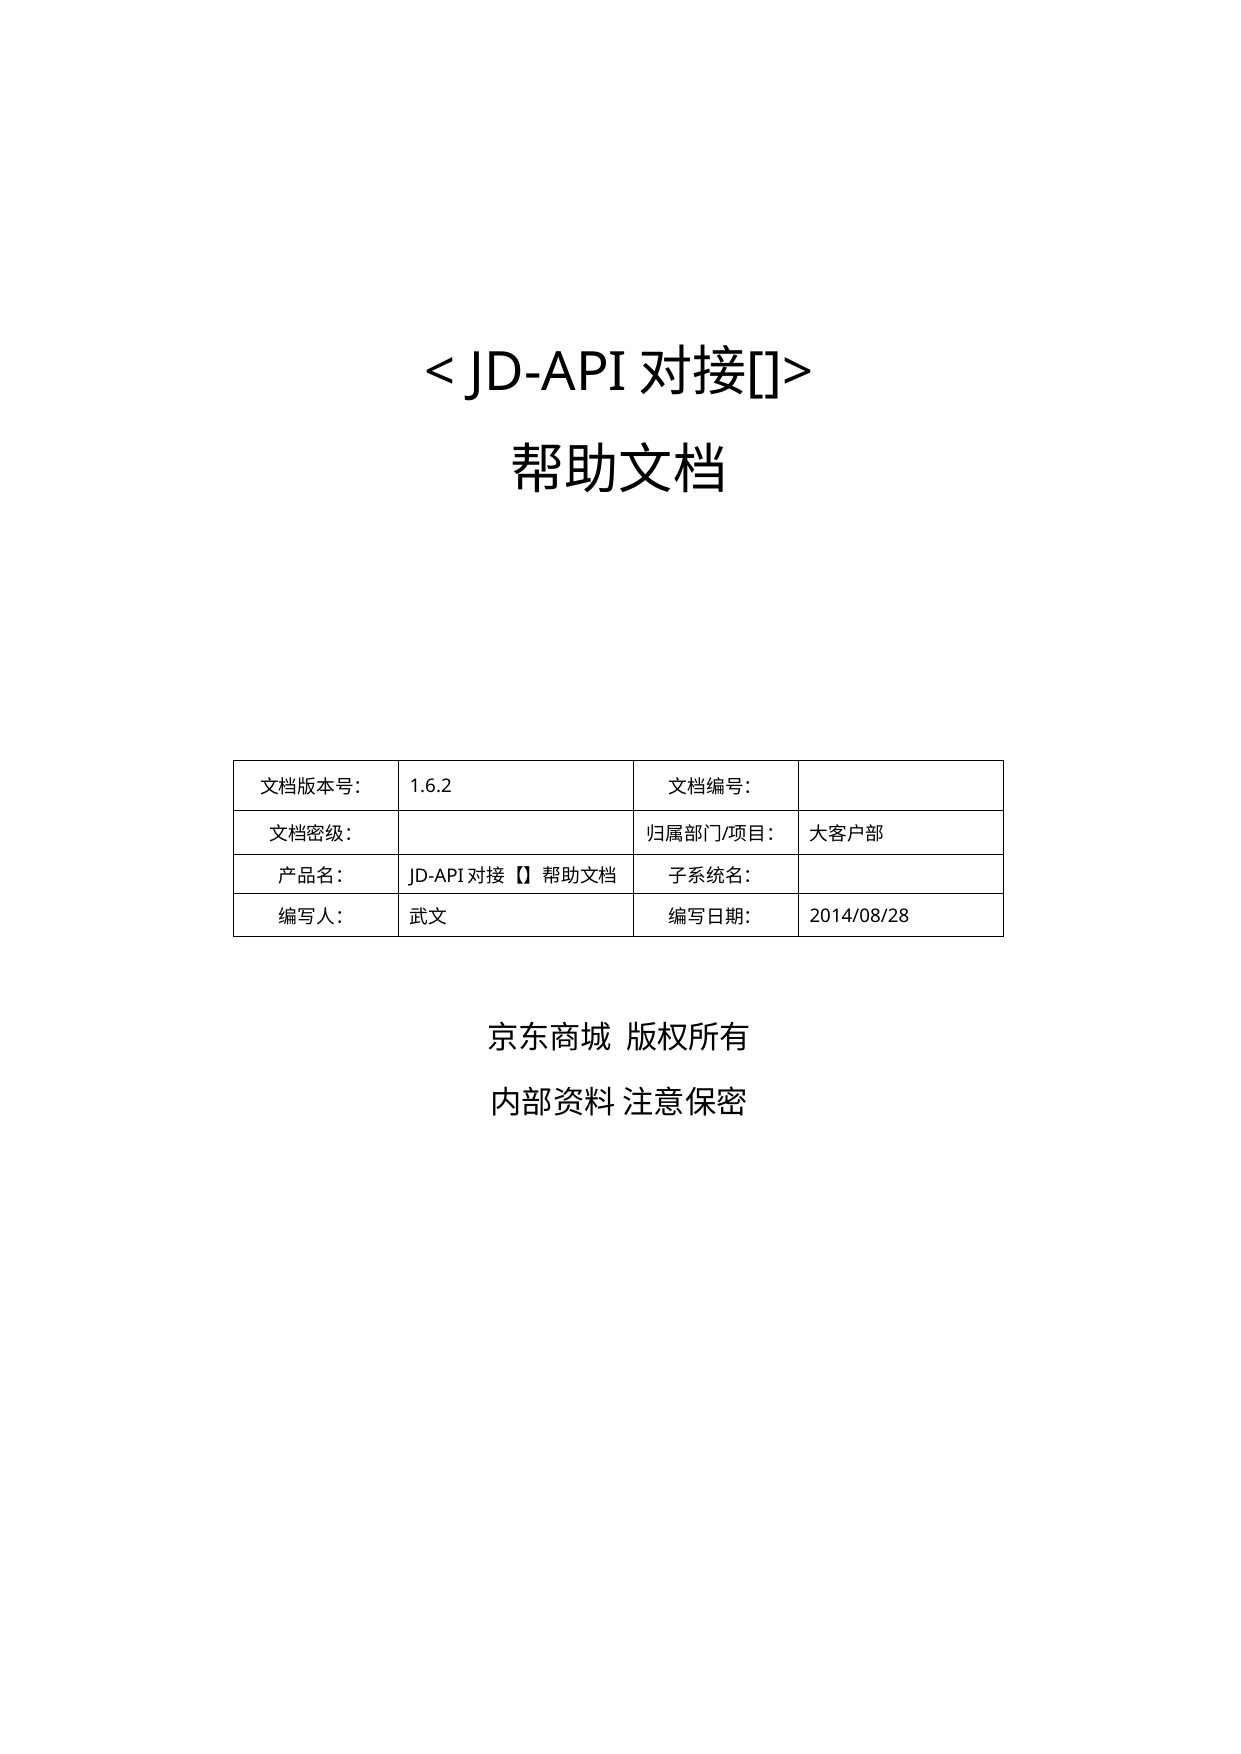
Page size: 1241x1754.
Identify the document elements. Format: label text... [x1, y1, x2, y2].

table_cell 武文 [399, 894, 633, 936]
text 帮助文档 [131, 416, 1106, 513]
table_cell 2014/08/28 [799, 894, 1003, 936]
table_cell [399, 811, 633, 854]
table_cell 大客户部 [799, 811, 1003, 854]
table_header 文档编号： [634, 761, 798, 810]
table_header [799, 761, 1003, 810]
text 内部资料 注意保密 [131, 1067, 1106, 1132]
table_cell 编写日期： [634, 894, 798, 936]
table_cell JD-API对接【】帮助文档 [399, 855, 633, 893]
table_cell 归属部门/项目： [634, 811, 798, 854]
table_cell 编写人： [234, 894, 398, 936]
table_header 文档版本号： [234, 761, 398, 810]
text 京东商城 版权所有 [131, 1002, 1106, 1067]
text < JD-API对接[]> [131, 318, 1106, 416]
table_header 1.6.2 [399, 761, 633, 810]
table_cell 产品名： [234, 855, 398, 893]
table_cell 子系统名： [634, 855, 798, 893]
table_cell [799, 855, 1003, 893]
table_cell 文档密级： [234, 811, 398, 854]
